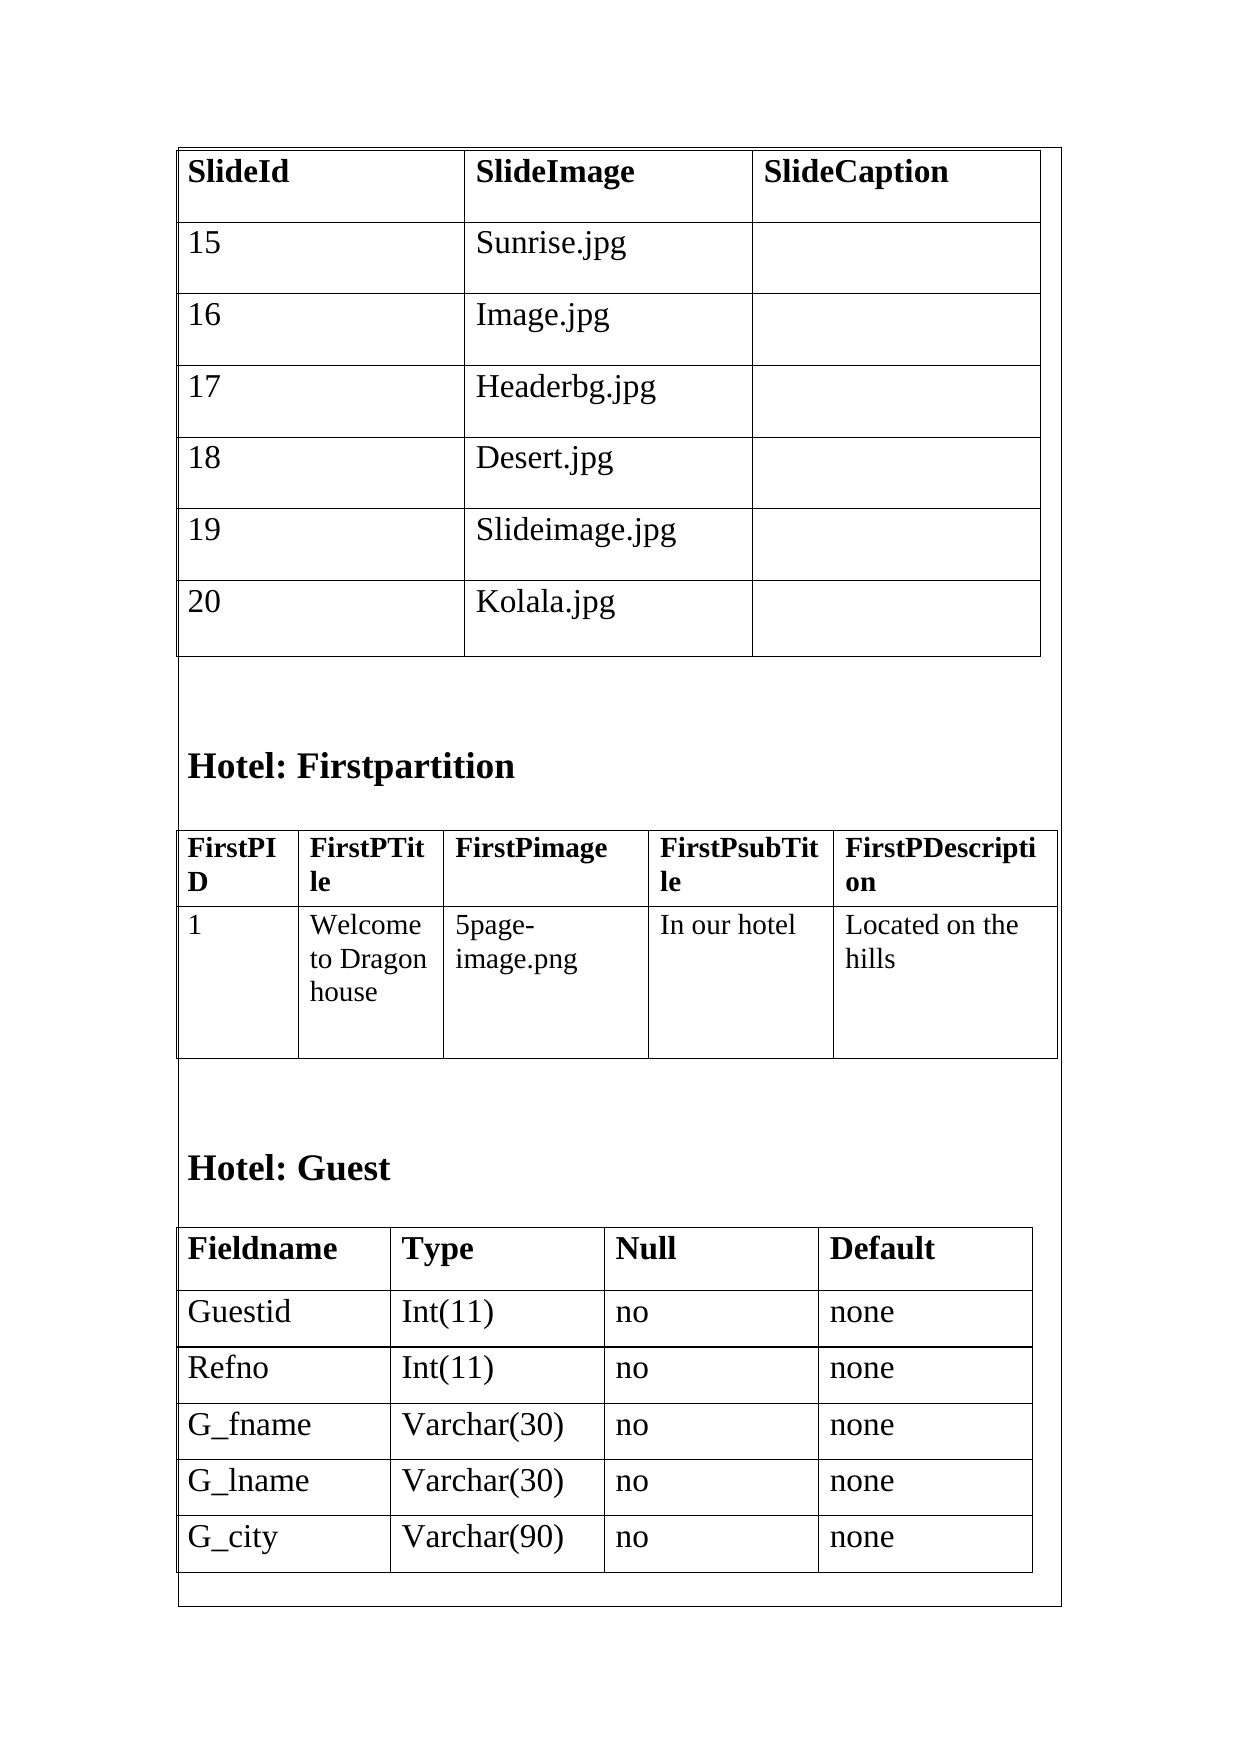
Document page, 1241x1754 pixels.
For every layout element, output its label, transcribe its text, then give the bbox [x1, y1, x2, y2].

table_cell Image.jpg [465, 294, 752, 365]
table_cell no [605, 1516, 818, 1572]
table_cell 16 [179, 294, 464, 365]
table_header SlideImage [465, 151, 752, 222]
table_cell 18 [179, 438, 464, 508]
table_header FirstPDescription [834, 831, 1057, 906]
table_cell G_city [179, 1516, 390, 1572]
table_cell no [605, 1291, 818, 1346]
table_cell 15 [179, 223, 464, 293]
table_header FirstPsubTitle [649, 831, 833, 906]
table_header SlideCaption [753, 151, 1040, 222]
table_cell none [819, 1404, 1032, 1459]
table_cell In our hotel [649, 907, 833, 1058]
table_cell no [605, 1460, 818, 1515]
table_cell 20 [179, 581, 464, 656]
table_cell none [819, 1348, 1032, 1403]
table_cell none [819, 1460, 1032, 1515]
table_cell Varchar(90) [391, 1516, 604, 1572]
table_cell 1 [179, 907, 298, 1058]
table_cell 19 [179, 509, 464, 580]
table_cell Desert.jpg [465, 438, 752, 508]
table_cell [753, 438, 1040, 508]
table_cell Sunrise.jpg [465, 223, 752, 293]
table_header SlideId [179, 151, 464, 222]
table_cell Kolala.jpg [465, 581, 752, 656]
table_header Null [605, 1228, 818, 1290]
table_cell Int(11) [391, 1348, 604, 1403]
table_cell [753, 509, 1040, 580]
table_header FirstPTitle [299, 831, 443, 906]
table_cell Int(11) [391, 1291, 604, 1346]
table_cell Headerbg.jpg [465, 366, 752, 437]
table_cell Refno [179, 1348, 390, 1403]
table_cell none [819, 1516, 1032, 1572]
text Hotel: Firstpartition [187, 743, 1053, 786]
table_cell 17 [179, 366, 464, 437]
table_cell Varchar(30) [391, 1460, 604, 1515]
table_header Type [391, 1228, 604, 1290]
table_header FirstPimage [444, 831, 648, 906]
table_cell [753, 223, 1040, 293]
table_cell [753, 294, 1040, 365]
table_header Default [819, 1228, 1032, 1290]
table_cell Welcome to Dragon house [299, 907, 443, 1058]
table_cell Varchar(30) [391, 1404, 604, 1459]
table_cell [753, 581, 1040, 656]
table_cell 5page-image.png [444, 907, 648, 1058]
table_cell Slideimage.jpg [465, 509, 752, 580]
table_cell none [819, 1291, 1032, 1346]
table_cell Located on the hills [834, 907, 1057, 1058]
table_cell G_lname [179, 1460, 390, 1515]
table_header Fieldname [179, 1228, 390, 1290]
table_cell Guestid [179, 1291, 390, 1346]
text Hotel: Guest [187, 1146, 1053, 1189]
table_cell no [605, 1348, 818, 1403]
table_cell [753, 366, 1040, 437]
table_cell no [605, 1404, 818, 1459]
table_cell G_fname [179, 1404, 390, 1459]
table_header FirstPID [179, 831, 298, 906]
